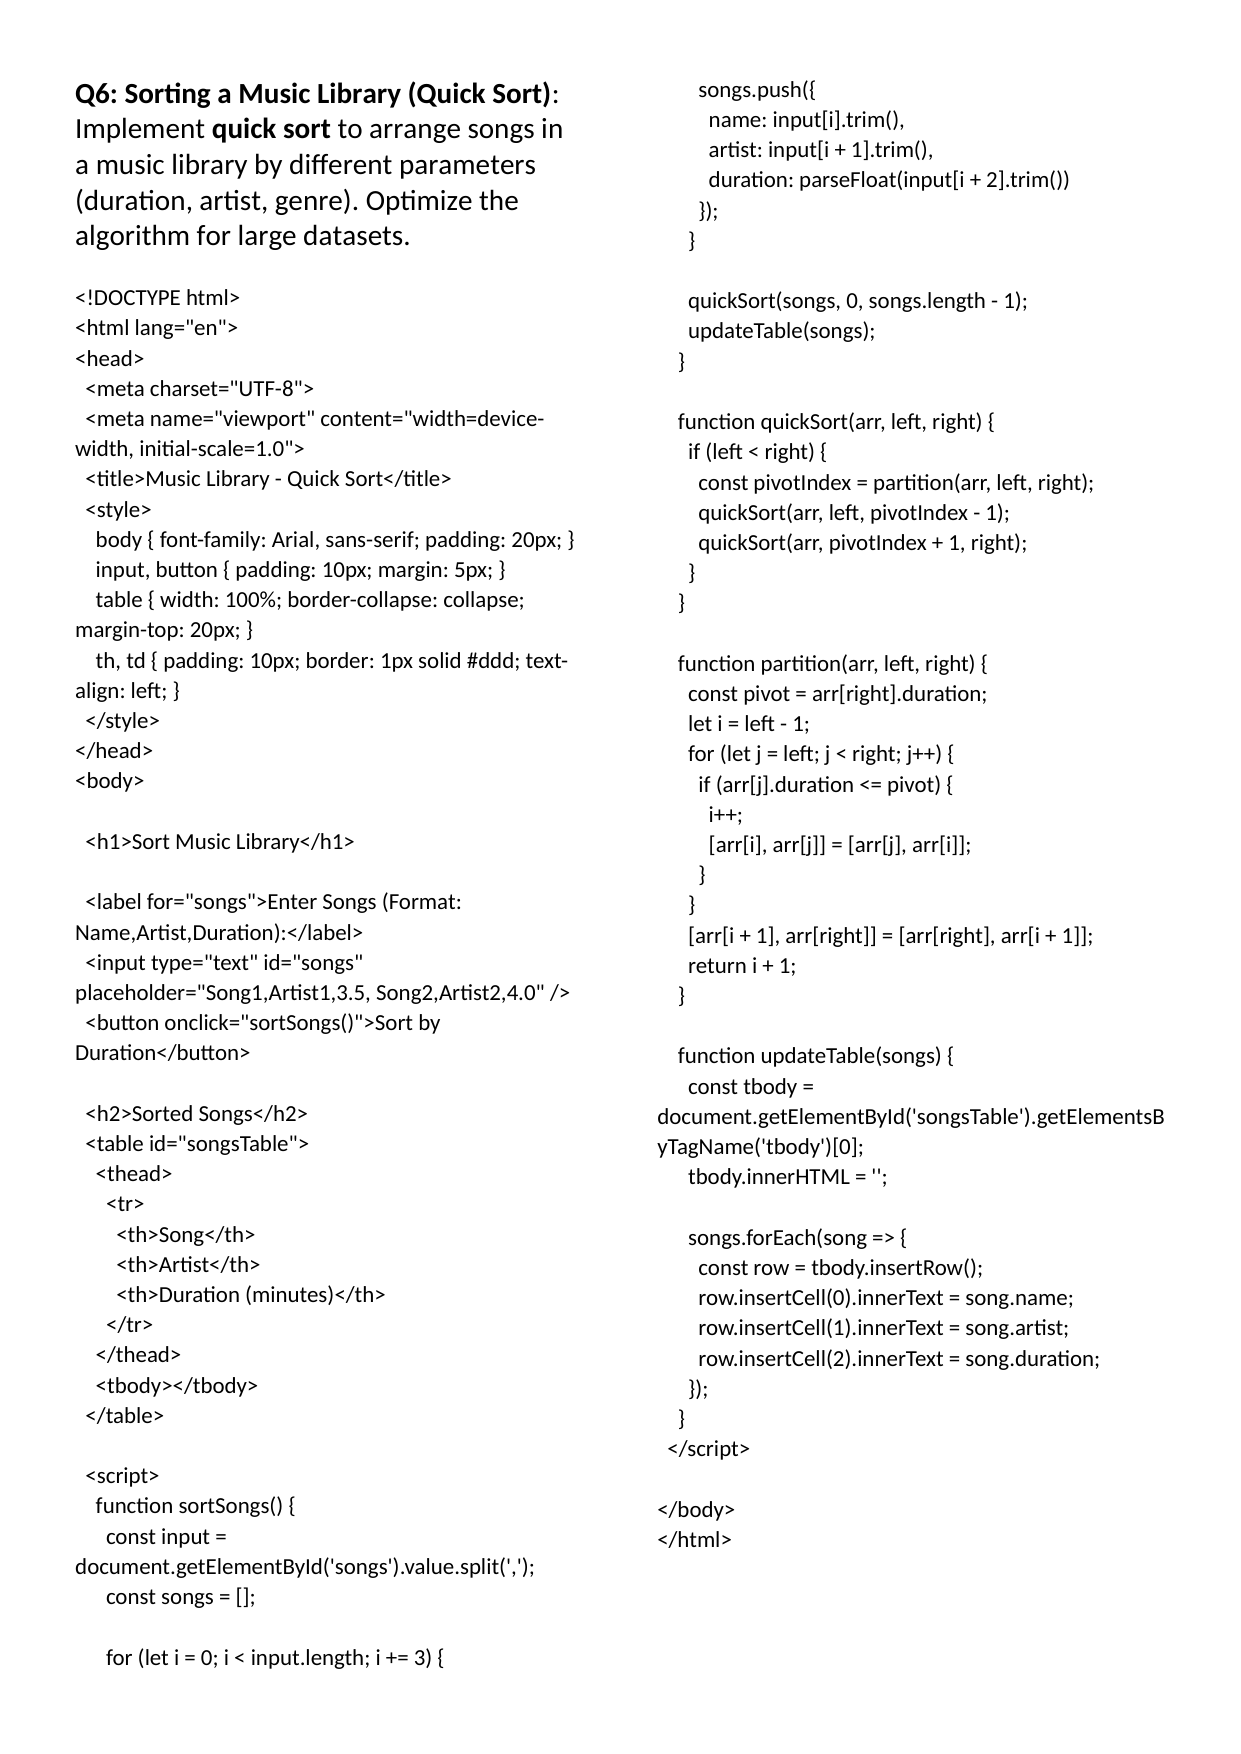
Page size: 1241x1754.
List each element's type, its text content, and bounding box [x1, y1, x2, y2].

text tbody.innerHTML = ''; [657, 1162, 1165, 1191]
text <table id="songsTable"> [75, 1129, 583, 1157]
text function sortSongs() { [75, 1492, 583, 1520]
text } [657, 588, 1165, 617]
text <th>Song</th> [75, 1220, 583, 1248]
text Q6: Sorting a Music Library (Quick Sort): Implement quick sort to arrange songs in a music library by different parameters (duration, artist, genre). Optimize the algorithm for large datasets. [75, 75, 583, 253]
text </html> [657, 1525, 1165, 1553]
text <button onclick="sortSongs()">Sort by Duration</button> [75, 1008, 583, 1067]
text body { font-family: Arial, sans-serif; padding: 20px; } [75, 525, 583, 553]
text name: input[i].trim(), [657, 105, 1165, 133]
text } [657, 981, 1165, 1009]
text songs.forEach(song => { [657, 1223, 1165, 1251]
text } [657, 558, 1165, 586]
text </body> [657, 1495, 1165, 1523]
text if (left < right) { [657, 437, 1165, 466]
text const input = document.getElementById('songs').value.split(','); [75, 1522, 583, 1580]
text <style> [75, 495, 583, 523]
text <thead> [75, 1159, 583, 1187]
text </script> [657, 1434, 1165, 1462]
text }); [657, 1374, 1165, 1402]
text <tbody></tbody> [75, 1371, 583, 1399]
text <h1>Sort Music Library</h1> [75, 827, 583, 855]
text let i = left - 1; [657, 709, 1165, 737]
text } [657, 1404, 1165, 1432]
text function updateTable(songs) { [657, 1042, 1165, 1070]
text </table> [75, 1401, 583, 1429]
text <th>Artist</th> [75, 1250, 583, 1278]
text </head> [75, 736, 583, 764]
text <script> [75, 1461, 583, 1489]
text for (let i = 0; i < input.length; i += 3) { [75, 1643, 583, 1671]
text row.insertCell(1).innerText = song.artist; [657, 1313, 1165, 1342]
text row.insertCell(0).innerText = song.name; [657, 1283, 1165, 1311]
text th, td { padding: 10px; border: 1px solid #ddd; text-align: left; } [75, 646, 583, 704]
text row.insertCell(2).innerText = song.duration; [657, 1344, 1165, 1372]
text function quickSort(arr, left, right) { [657, 407, 1165, 435]
text <meta charset="UTF-8"> [75, 374, 583, 402]
text [arr[i + 1], arr[right]] = [arr[right], arr[i + 1]]; [657, 921, 1165, 949]
text songs.push({ [657, 75, 1165, 103]
text <label for="songs">Enter Songs (Format: Name,Artist,Duration):</label> [75, 887, 583, 946]
text const pivotIndex = partition(arr, left, right); [657, 468, 1165, 496]
text } [657, 891, 1165, 919]
text quickSort(arr, pivotIndex + 1, right); [657, 528, 1165, 556]
text quickSort(arr, left, pivotIndex - 1); [657, 498, 1165, 526]
text for (let j = left; j < right; j++) { [657, 739, 1165, 768]
text artist: input[i + 1].trim(), [657, 135, 1165, 163]
text <meta name="viewport" content="width=device-width, initial-scale=1.0"> [75, 404, 583, 462]
text table { width: 100%; border-collapse: collapse; margin-top: 20px; } [75, 585, 583, 644]
text }); [657, 196, 1165, 224]
text <input type="text" id="songs" placeholder="Song1,Artist1,3.5, Song2,Artist2,4.0" /> [75, 948, 583, 1006]
text <title>Music Library - Quick Sort</title> [75, 464, 583, 493]
text quickSort(songs, 0, songs.length - 1); [657, 286, 1165, 314]
text } [657, 860, 1165, 888]
text function partition(arr, left, right) { [657, 649, 1165, 677]
text const row = tbody.insertRow(); [657, 1253, 1165, 1281]
text i++; [657, 800, 1165, 828]
text updateTable(songs); [657, 317, 1165, 345]
text input, button { padding: 10px; margin: 5px; } [75, 555, 583, 583]
text </style> [75, 706, 583, 734]
text const songs = []; [75, 1582, 583, 1610]
text </tr> [75, 1310, 583, 1338]
text <th>Duration (minutes)</th> [75, 1280, 583, 1308]
text <html lang="en"> [75, 313, 583, 342]
text duration: parseFloat(input[i + 2].trim()) [657, 166, 1165, 194]
text <head> [75, 344, 583, 372]
text const pivot = arr[right].duration; [657, 679, 1165, 707]
text } [657, 347, 1165, 375]
text if (arr[j].duration <= pivot) { [657, 770, 1165, 798]
text <!DOCTYPE html> [75, 283, 583, 311]
text <body> [75, 767, 583, 795]
text </thead> [75, 1341, 583, 1369]
text const tbody = document.getElementById('songsTable').getElementsByTagName('tbody')[0]; [657, 1072, 1165, 1160]
text return i + 1; [657, 951, 1165, 979]
text <h2>Sorted Songs</h2> [75, 1099, 583, 1127]
text } [657, 226, 1165, 254]
text [arr[i], arr[j]] = [arr[j], arr[i]]; [657, 830, 1165, 858]
text <tr> [75, 1189, 583, 1218]
